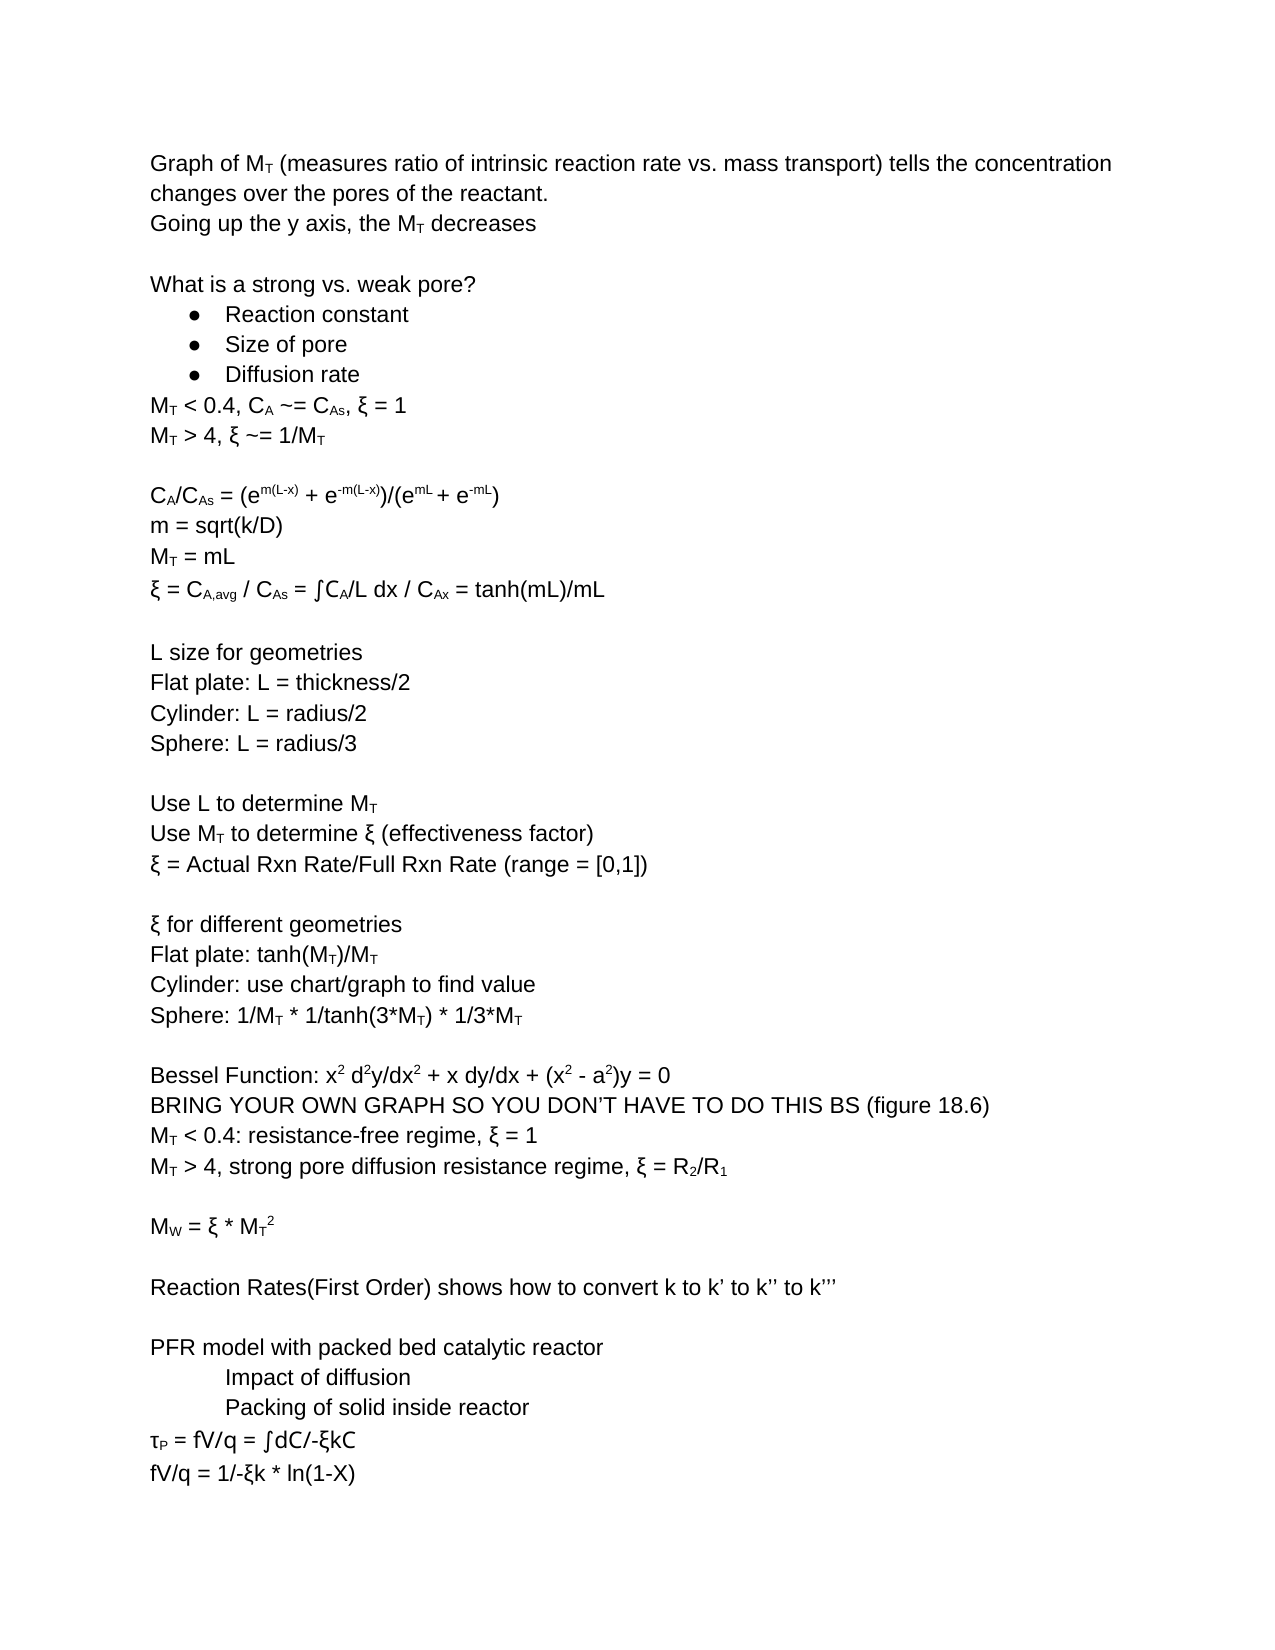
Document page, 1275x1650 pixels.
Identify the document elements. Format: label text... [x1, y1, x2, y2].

text MT > 4, strong pore diffusion resistance regime, ξ = R2/R1 [150, 1153, 1125, 1179]
text ξ = CA,avg / CAs = ∫CA/L dx / CAx = tanh(mL)/mL [150, 573, 1125, 604]
text Flat plate: L = thickness/2 [150, 669, 1125, 696]
list Size of pore [187, 331, 1125, 358]
text ξ for different geometries [150, 911, 1125, 937]
text ξ = Actual Rxn Rate/Full Rxn Rate (range = [0,1]) [150, 851, 1125, 877]
text What is a strong vs. weak pore? [150, 271, 1125, 297]
text Use L to determine MT [150, 790, 1125, 816]
text CA/CAs = (em(L-x) + e-m(L-x))/(emL + e-mL) [150, 482, 1125, 509]
text Reaction Rates(First Order) shows how to convert k to k’ to k’’ to k’’’ [150, 1273, 1125, 1300]
text L size for geometries [150, 639, 1125, 665]
text Packing of solid inside reactor [150, 1394, 1125, 1421]
text m = sqrt(k/D) [150, 512, 1125, 539]
text τP = fV/q = ∫dC/-ξkC [150, 1424, 1125, 1456]
text Sphere: L = radius/3 [150, 730, 1125, 756]
text MW = ξ * MT2 [150, 1213, 1125, 1239]
text PFR model with packed bed catalytic reactor [150, 1334, 1125, 1360]
text BRING YOUR OWN GRAPH SO YOU DON’T HAVE TO DO THIS BS (figure 18.6) [150, 1092, 1125, 1118]
text Cylinder: L = radius/2 [150, 699, 1125, 726]
text Flat plate: tanh(MT)/MT [150, 941, 1125, 967]
text Cylinder: use chart/graph to find value [150, 971, 1125, 998]
text Use MT to determine ξ (effectiveness factor) [150, 820, 1125, 847]
list Reaction constant [187, 301, 1125, 327]
text Bessel Function: x2 d2y/dx2 + x dy/dx + (x2 - a2)y = 0 [150, 1062, 1125, 1088]
text Going up the y axis, the MT decreases [150, 210, 1125, 237]
text MT < 0.4, CA ~= CAs, ξ = 1 [150, 392, 1125, 418]
text Graph of MT (measures ratio of intrinsic reaction rate vs. mass transport) tells the concentration changes over the pores of the reactant. [150, 150, 1125, 207]
text MT < 0.4: resistance-free regime, ξ = 1 [150, 1122, 1125, 1149]
text MT > 4, ξ ~= 1/MT [150, 422, 1125, 448]
list Diffusion rate [187, 361, 1125, 388]
text Impact of diffusion [150, 1364, 1125, 1390]
text fV/q = 1/-ξk * ln(1-X) [150, 1460, 1125, 1487]
text Sphere: 1/MT * 1/tanh(3*MT) * 1/3*MT [150, 1002, 1125, 1028]
text MT = mL [150, 543, 1125, 569]
